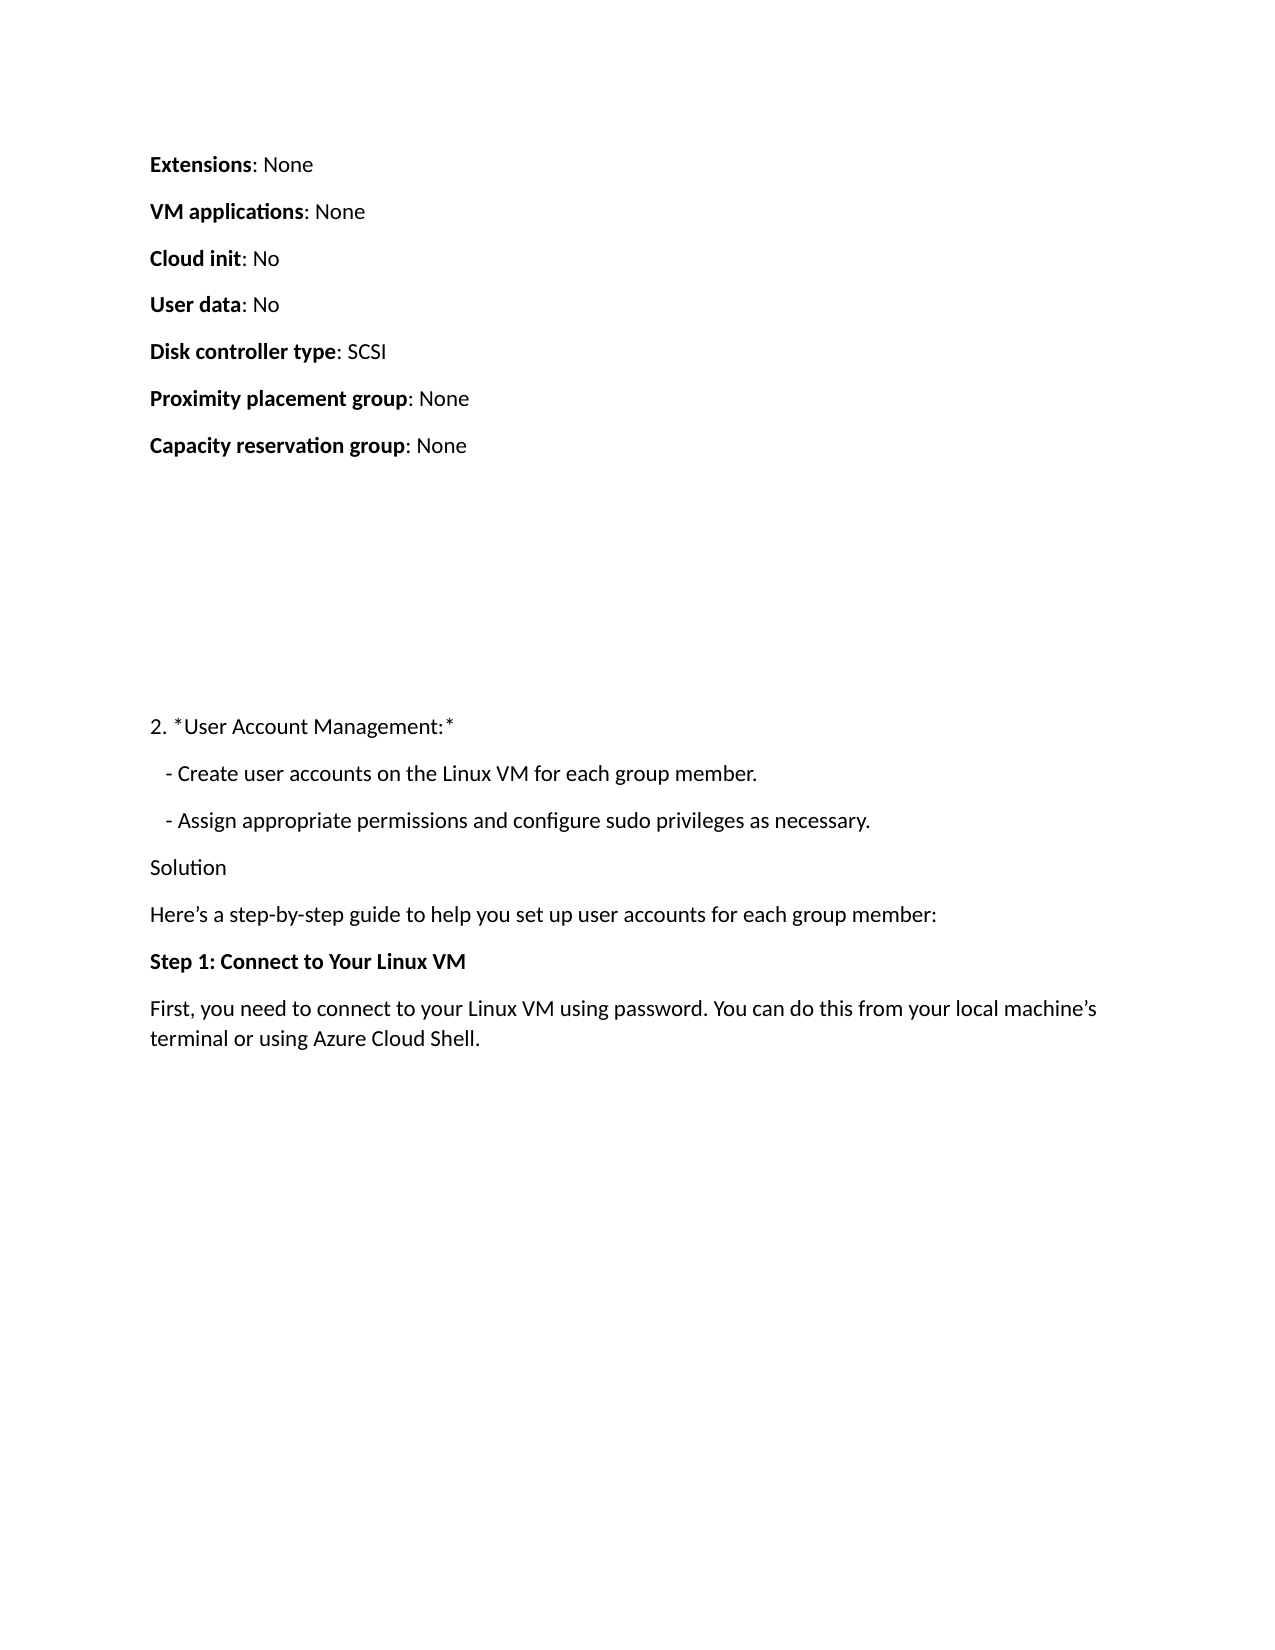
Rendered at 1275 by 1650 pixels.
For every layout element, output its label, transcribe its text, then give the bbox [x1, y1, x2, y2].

text - Create user accounts on the Linux VM for each group member. [150, 759, 1125, 787]
text Proximity placement group: None [150, 384, 1125, 412]
text User data: No [150, 291, 1125, 319]
text - Assign appropriate permissions and configure sudo privileges as necessary. [150, 806, 1125, 834]
text Capacity reservation group: None [150, 431, 1125, 459]
text 2. *User Account Management:* [150, 712, 1125, 741]
text First, you need to connect to your Linux VM using password. You can do this from your local machine’s terminal or using Azure Cloud Shell. [150, 994, 1125, 1052]
text Cloud init: No [150, 244, 1125, 272]
text VM applications: None [150, 197, 1125, 225]
text Solution [150, 853, 1125, 881]
text Step 1: Connect to Your Linux VM [150, 947, 1125, 975]
text Here’s a step-by-step guide to help you set up user accounts for each group member: [150, 900, 1125, 928]
text Extensions: None [150, 150, 1125, 178]
text Disk controller type: SCSI [150, 337, 1125, 366]
